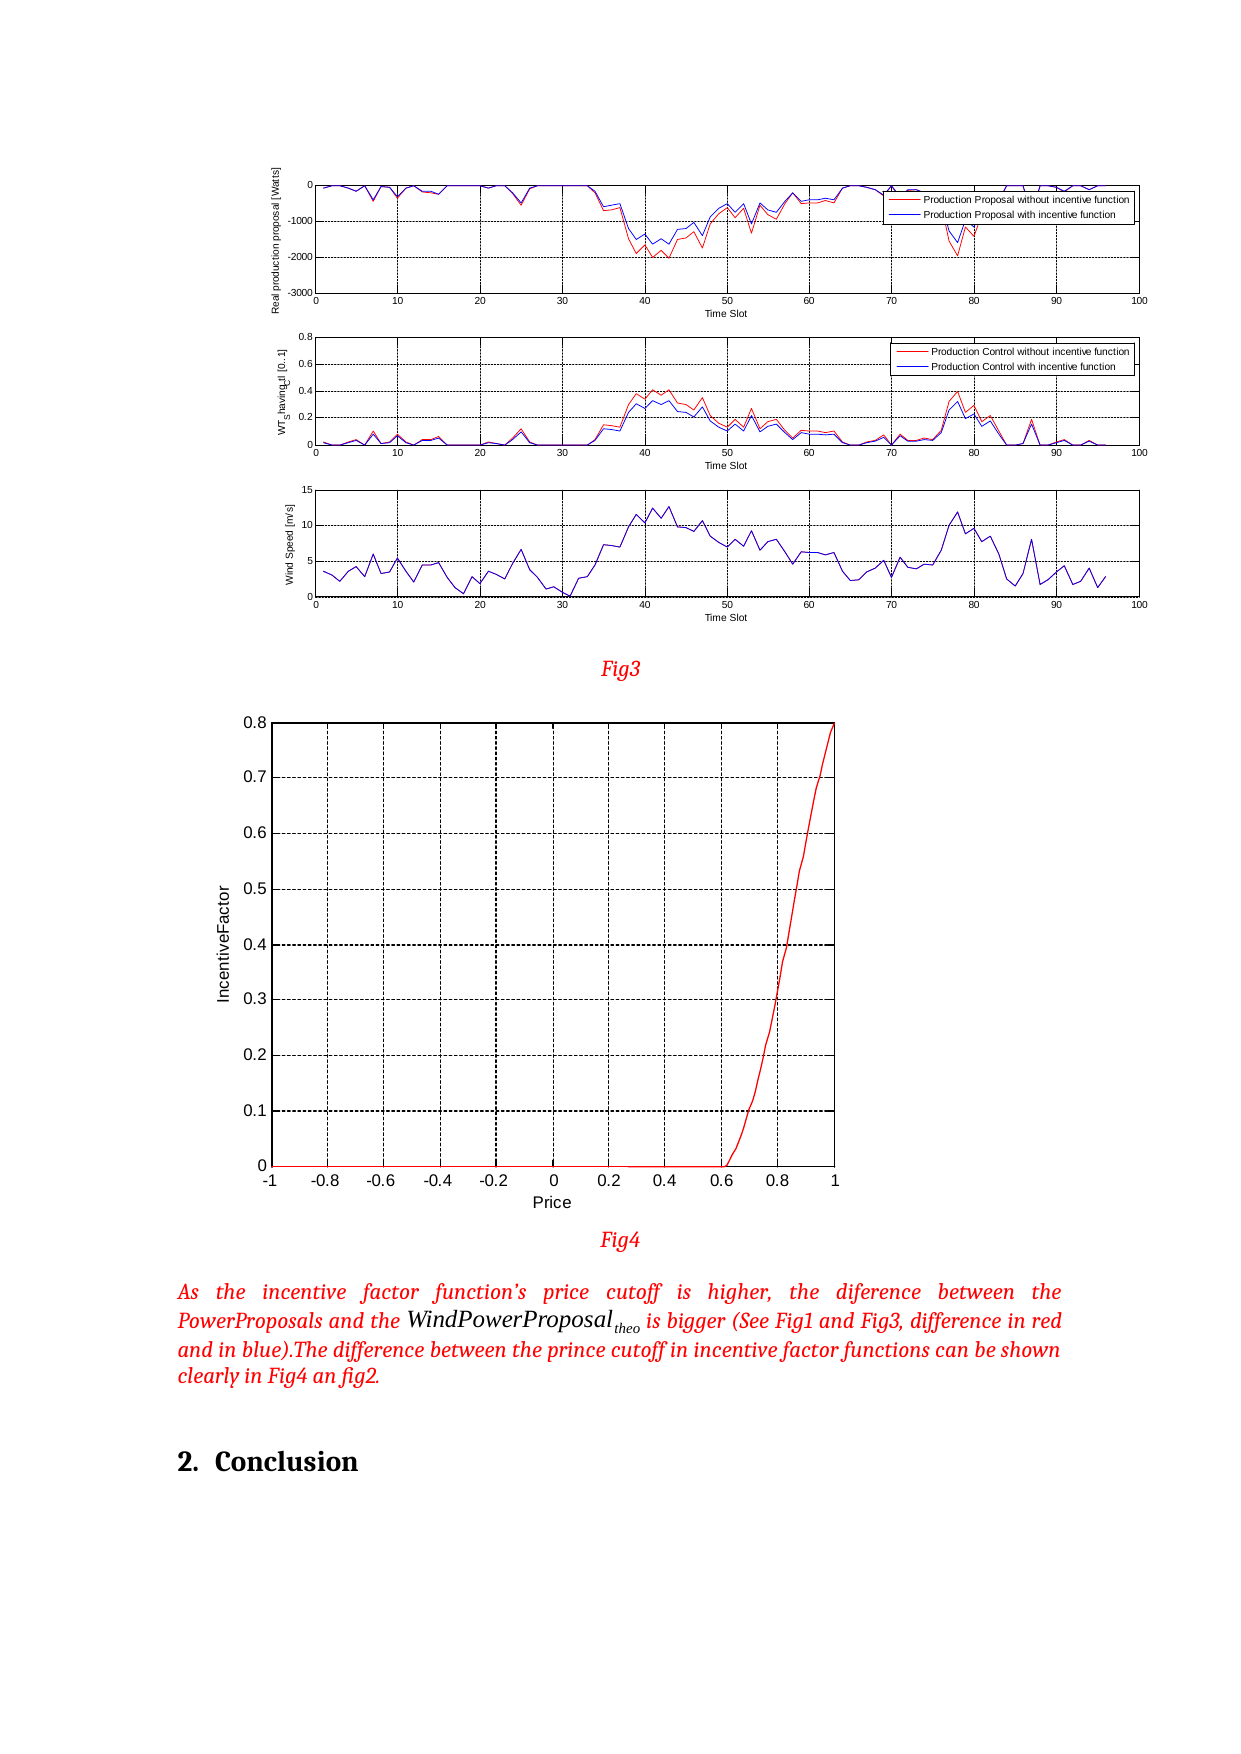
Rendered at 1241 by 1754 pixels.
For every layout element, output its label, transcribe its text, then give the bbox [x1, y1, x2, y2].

text As the incentive factor function’s price cutoff is higher, the diference between the PowerProposals and the is bigger (See Fig1 and Fig3, difference in red and in blue).The difference between the prince cutoff in incentive factor functions can be shown clearly in Fig4 an fig2. [177, 1279, 1063, 1389]
text Fig3 [177, 656, 1063, 682]
text Fig4 [177, 1226, 1063, 1253]
subtitle Conclusion [177, 1441, 1063, 1478]
